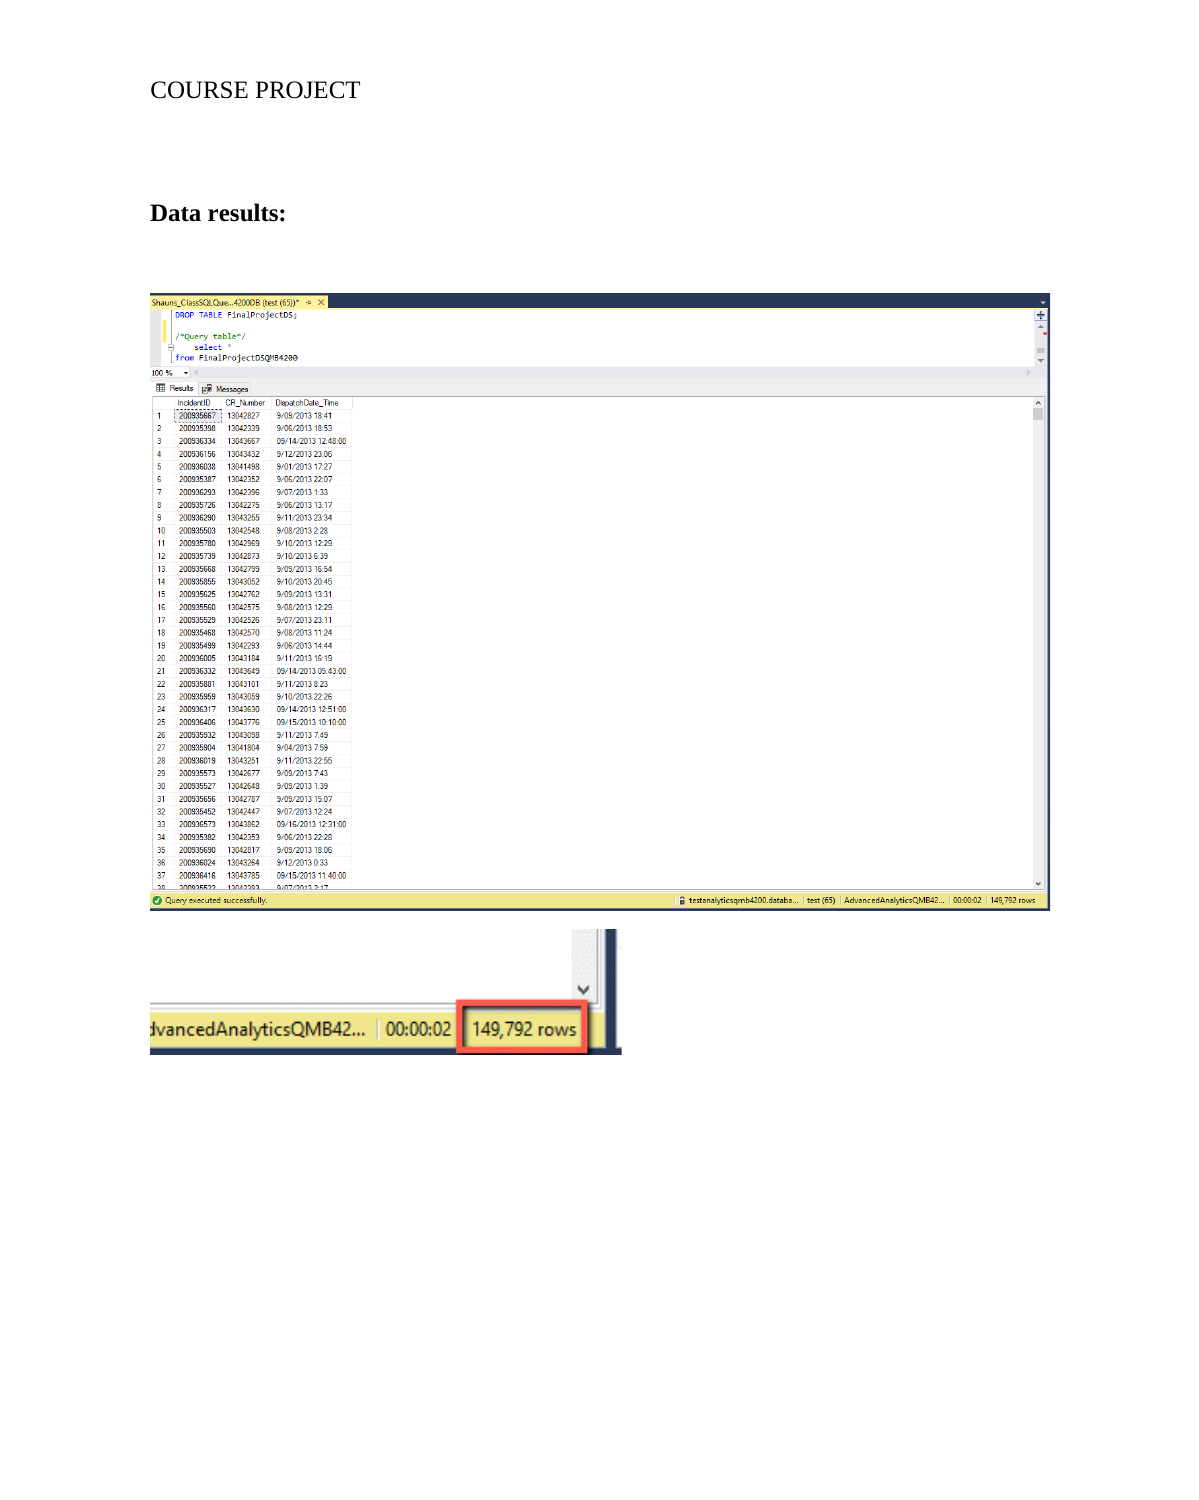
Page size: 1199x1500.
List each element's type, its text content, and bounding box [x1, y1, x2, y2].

picture [150, 929, 622, 1055]
picture [150, 293, 1050, 911]
text Data results: [150, 198, 1049, 226]
